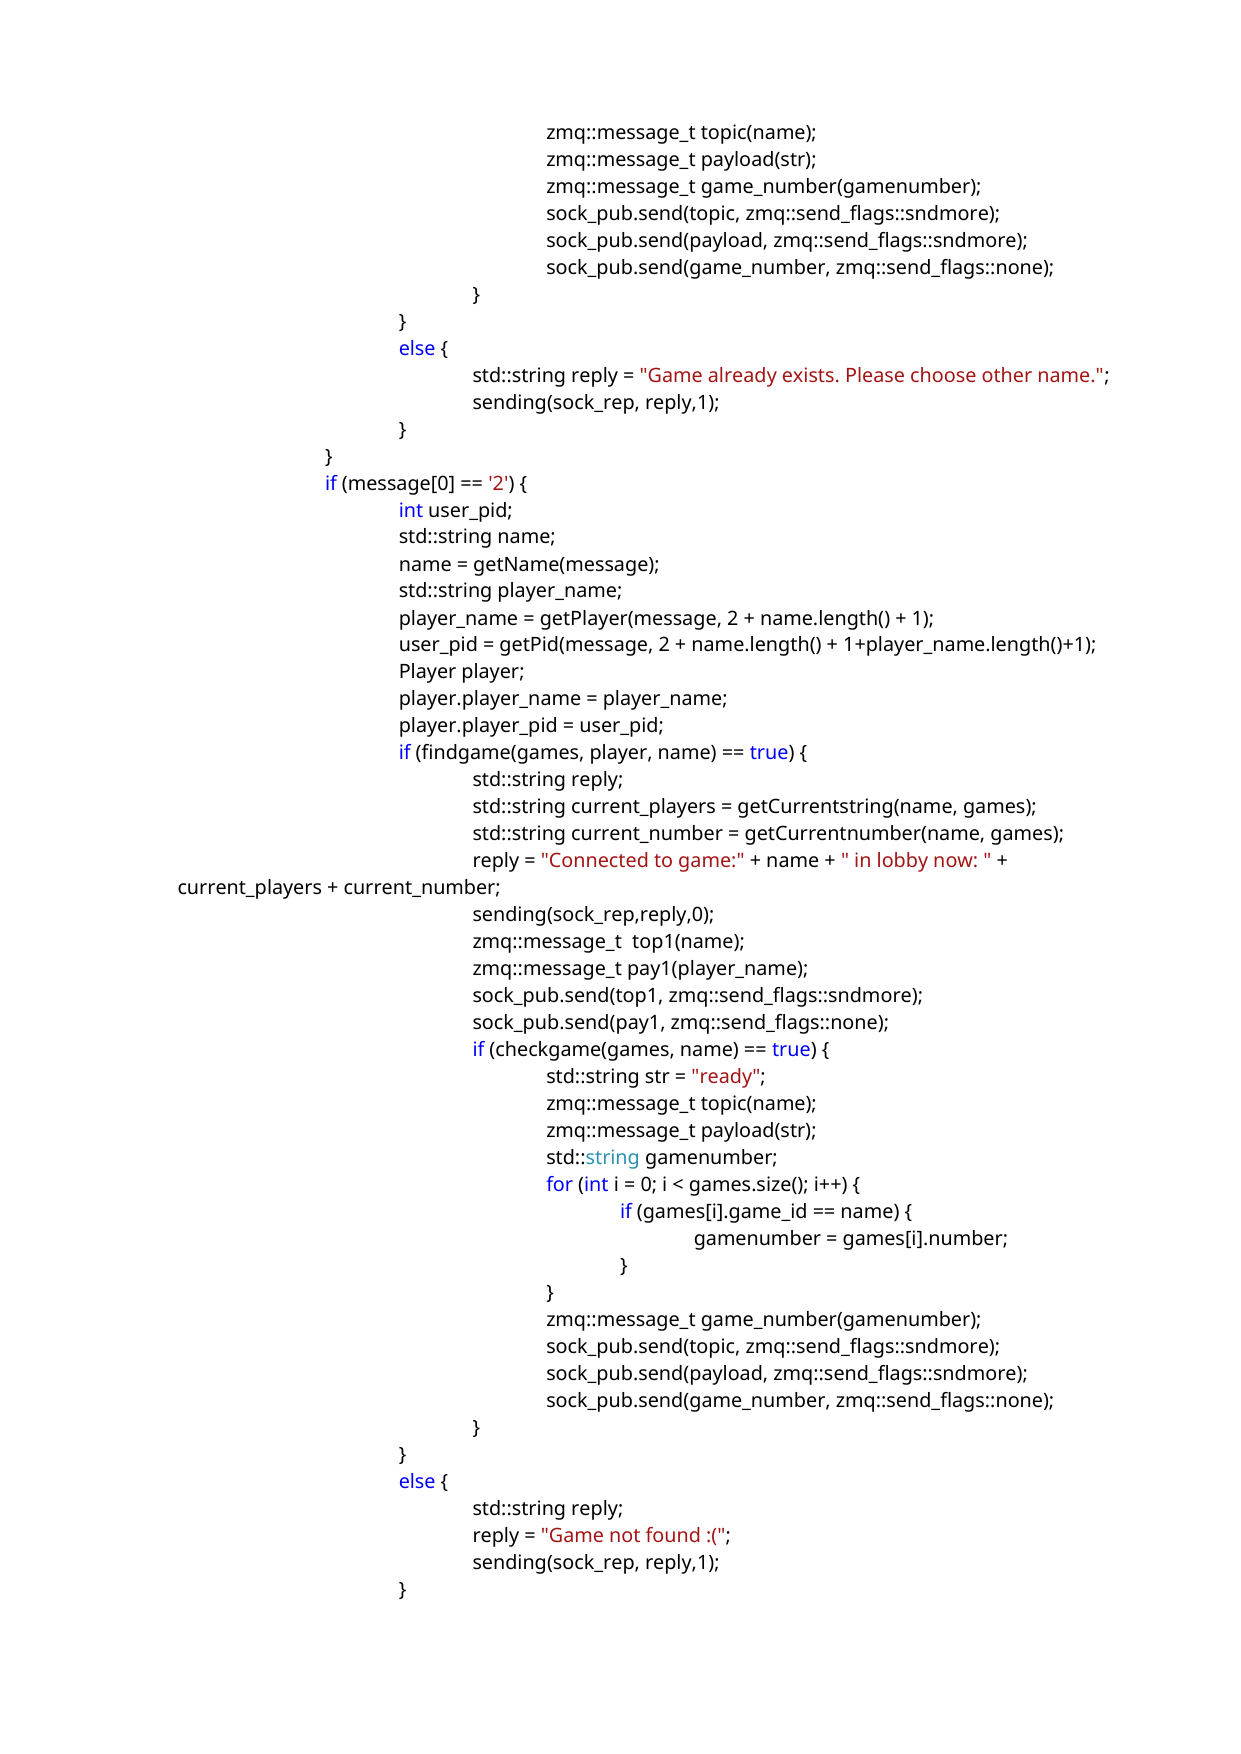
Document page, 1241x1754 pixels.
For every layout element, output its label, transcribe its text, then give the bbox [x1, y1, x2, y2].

text reply = "Game not found :("; [177, 1521, 1152, 1548]
text } [177, 442, 1152, 469]
text } [177, 1413, 1152, 1440]
text std::string current_players = getCurrentstring(name, games); [177, 793, 1152, 819]
text reply = "Connected to game:" + name + " in lobby now: " + current_players + current_number; [177, 847, 1152, 901]
text int user_pid; [177, 496, 1152, 523]
text zmq::message_t payload(str); [177, 145, 1152, 172]
text zmq::message_t game_number(gamenumber); [177, 172, 1152, 199]
text zmq::message_t game_number(gamenumber); [177, 1305, 1152, 1332]
text zmq::message_t top1(name); [177, 927, 1152, 954]
text name = getName(message); [177, 550, 1152, 577]
text zmq::message_t topic(name); [177, 118, 1152, 145]
text if (message[0] == '2') { [177, 469, 1152, 496]
text } [177, 415, 1152, 442]
text gamenumber = games[i].number; [177, 1224, 1152, 1251]
text sock_pub.send(top1, zmq::send_flags::sndmore); [177, 981, 1152, 1008]
text player.player_pid = user_pid; [177, 712, 1152, 739]
text sock_pub.send(game_number, zmq::send_flags::none); [177, 1386, 1152, 1413]
text std::string current_number = getCurrentnumber(name, games); [177, 819, 1152, 847]
text std::string name; [177, 523, 1152, 550]
text } [177, 280, 1152, 307]
text } [177, 307, 1152, 334]
text sock_pub.send(game_number, zmq::send_flags::none); [177, 253, 1152, 280]
text sock_pub.send(topic, zmq::send_flags::sndmore); [177, 1332, 1152, 1359]
text sock_pub.send(pay1, zmq::send_flags::none); [177, 1008, 1152, 1035]
text if (games[i].game_id == name) { [177, 1197, 1152, 1224]
text sending(sock_rep, reply,1); [177, 388, 1152, 415]
text for (int i = 0; i < games.size(); i++) { [177, 1170, 1152, 1197]
text player.player_name = player_name; [177, 685, 1152, 712]
text } [177, 1575, 1152, 1602]
text Player player; [177, 658, 1152, 685]
text std::string reply; [177, 1494, 1152, 1521]
text zmq::message_t topic(name); [177, 1089, 1152, 1116]
text sending(sock_rep, reply,1); [177, 1548, 1152, 1575]
text } [177, 1278, 1152, 1305]
text } [177, 1440, 1152, 1467]
text sending(sock_rep,reply,0); [177, 901, 1152, 927]
text if (findgame(games, player, name) == true) { [177, 739, 1152, 766]
text sock_pub.send(payload, zmq::send_flags::sndmore); [177, 1359, 1152, 1386]
text else { [177, 1467, 1152, 1494]
text zmq::message_t payload(str); [177, 1116, 1152, 1143]
text if (checkgame(games, name) == true) { [177, 1035, 1152, 1062]
text user_pid = getPid(message, 2 + name.length() + 1+player_name.length()+1); [177, 631, 1152, 658]
text sock_pub.send(payload, zmq::send_flags::sndmore); [177, 226, 1152, 253]
text player_name = getPlayer(message, 2 + name.length() + 1); [177, 604, 1152, 631]
text else { [177, 334, 1152, 361]
text std::string reply = "Game already exists. Please choose other name."; [177, 361, 1152, 388]
text std::string gamenumber; [177, 1143, 1152, 1170]
text } [177, 1251, 1152, 1278]
text std::string reply; [177, 766, 1152, 793]
text std::string str = "ready"; [177, 1062, 1152, 1089]
text zmq::message_t pay1(player_name); [177, 954, 1152, 981]
text sock_pub.send(topic, zmq::send_flags::sndmore); [177, 199, 1152, 226]
text std::string player_name; [177, 577, 1152, 604]
